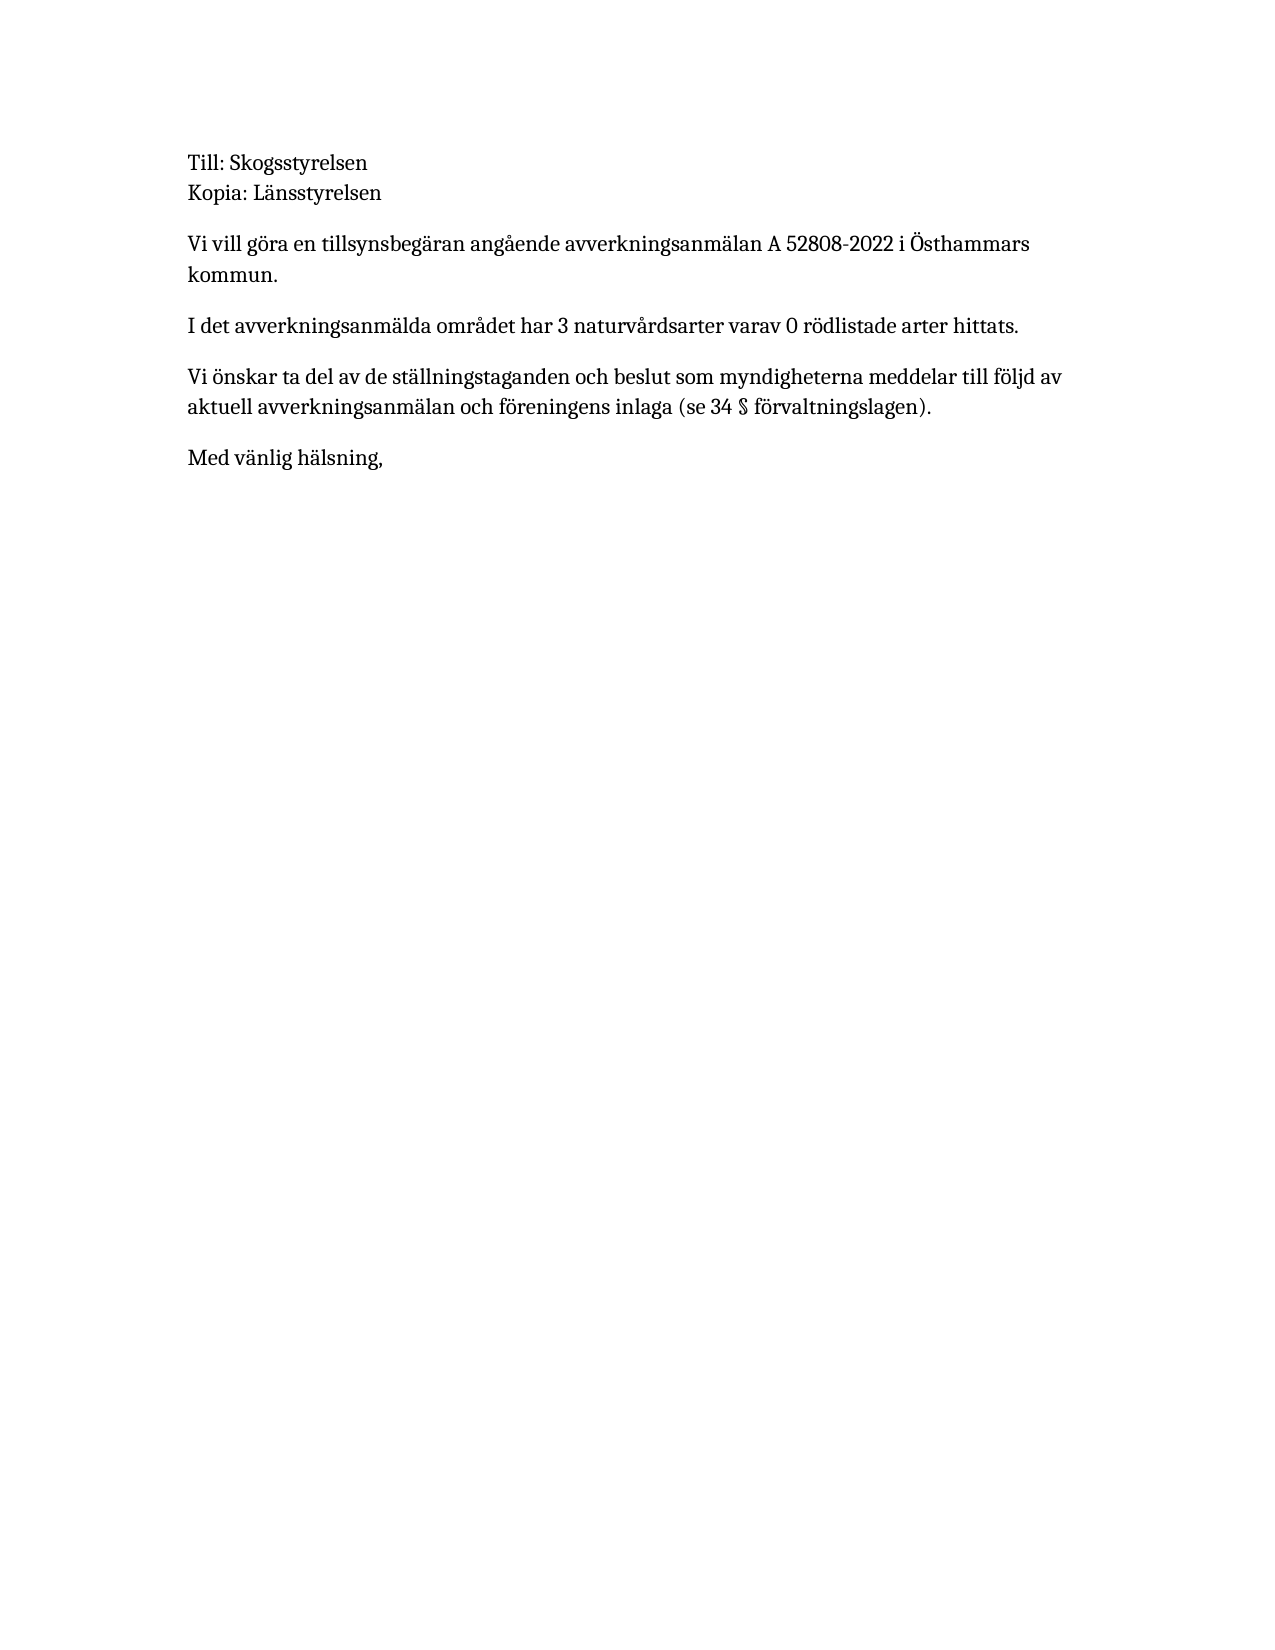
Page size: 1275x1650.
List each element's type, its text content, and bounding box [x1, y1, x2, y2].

text Till: Skogsstyrelsen Kopia: Länsstyrelsen [187, 150, 1087, 207]
text I det avverkningsanmälda området har 3 naturvårdsarter varav 0 rödlistade arter hittats. [187, 312, 1087, 339]
text Vi vill göra en tillsynsbegäran angående avverkningsanmälan A 52808-2022 i Östhammars kommun. [187, 231, 1087, 288]
text Med vänlig hälsning, [187, 445, 1087, 501]
text Vi önskar ta del av de ställningstaganden och beslut som myndigheterna meddelar till följd av aktuell avverkningsanmälan och föreningens inlaga (se 34 § förvaltningslagen). [187, 363, 1087, 420]
